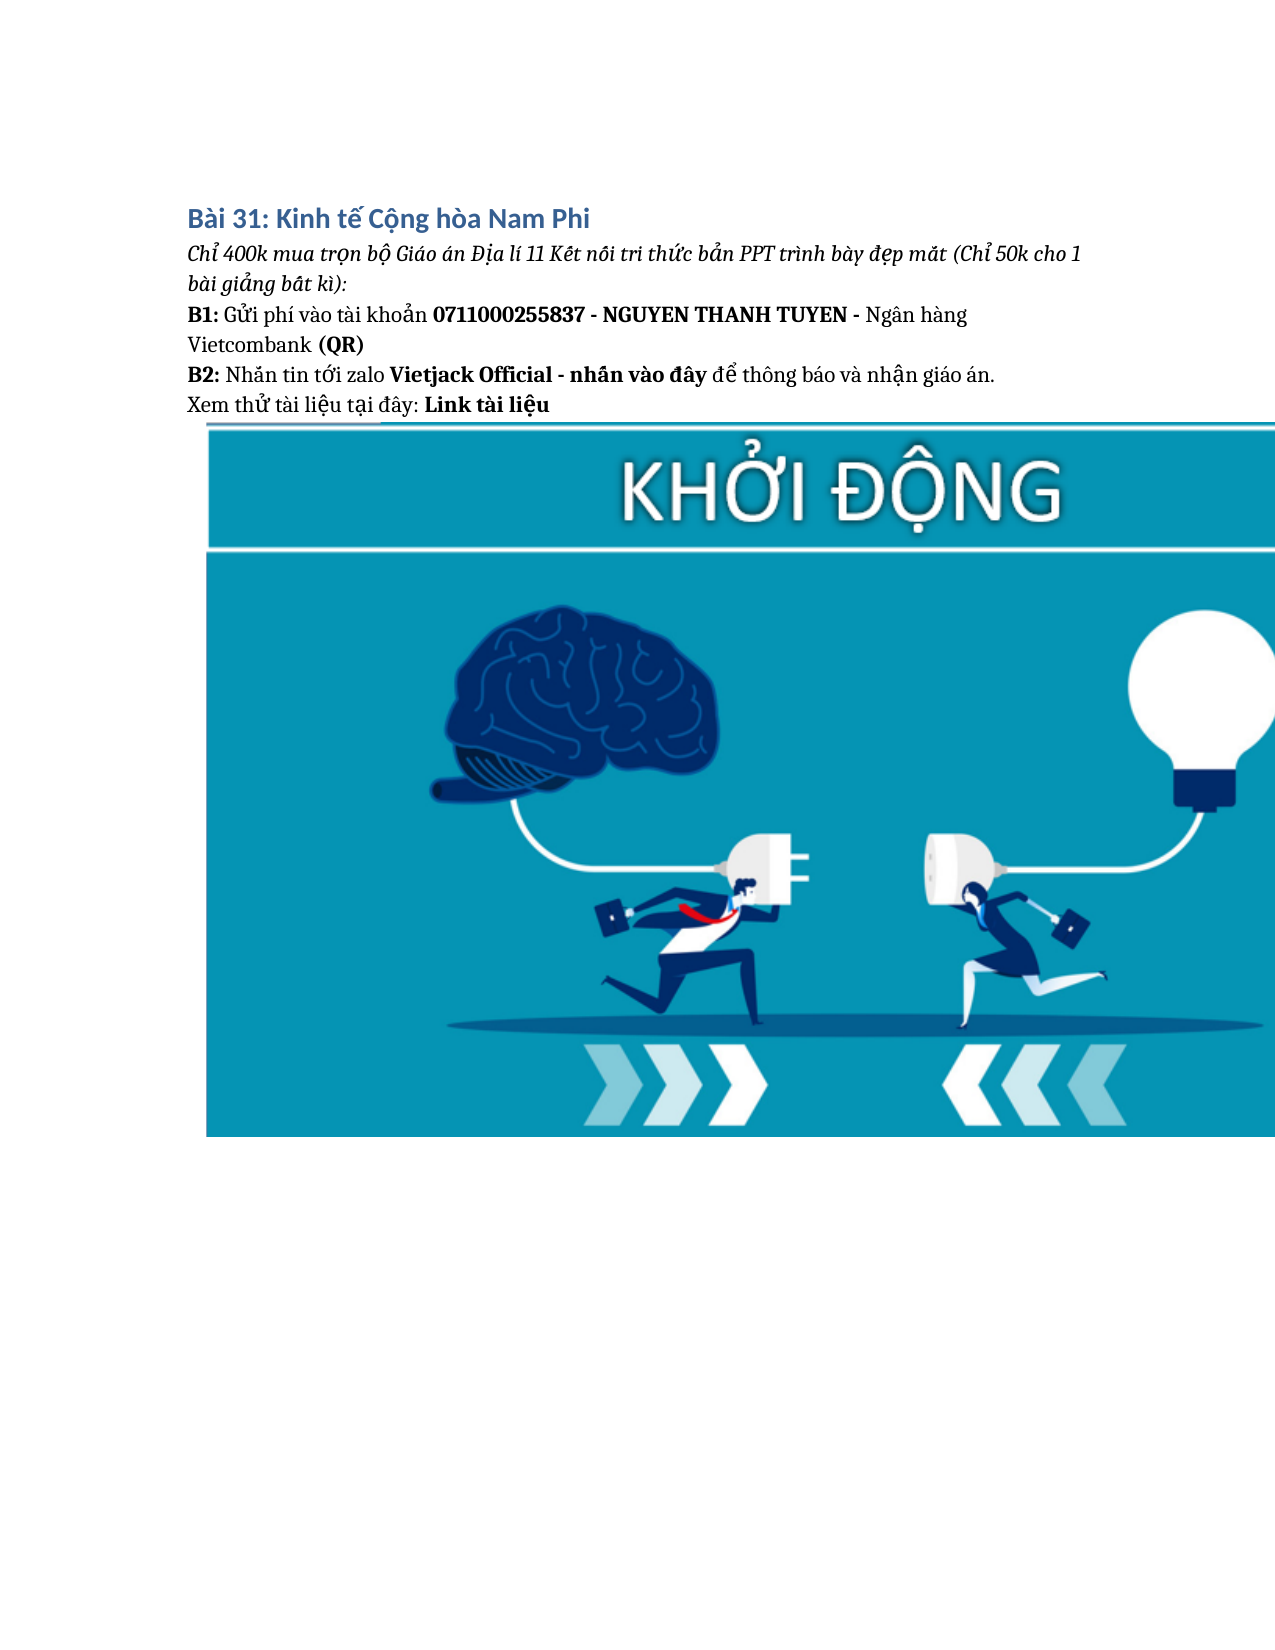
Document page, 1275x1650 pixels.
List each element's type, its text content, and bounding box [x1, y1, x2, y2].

subtitle Bài 31: Kinh tế Cộng hòa Nam Phi [187, 200, 1087, 236]
picture [206, 422, 1275, 1137]
